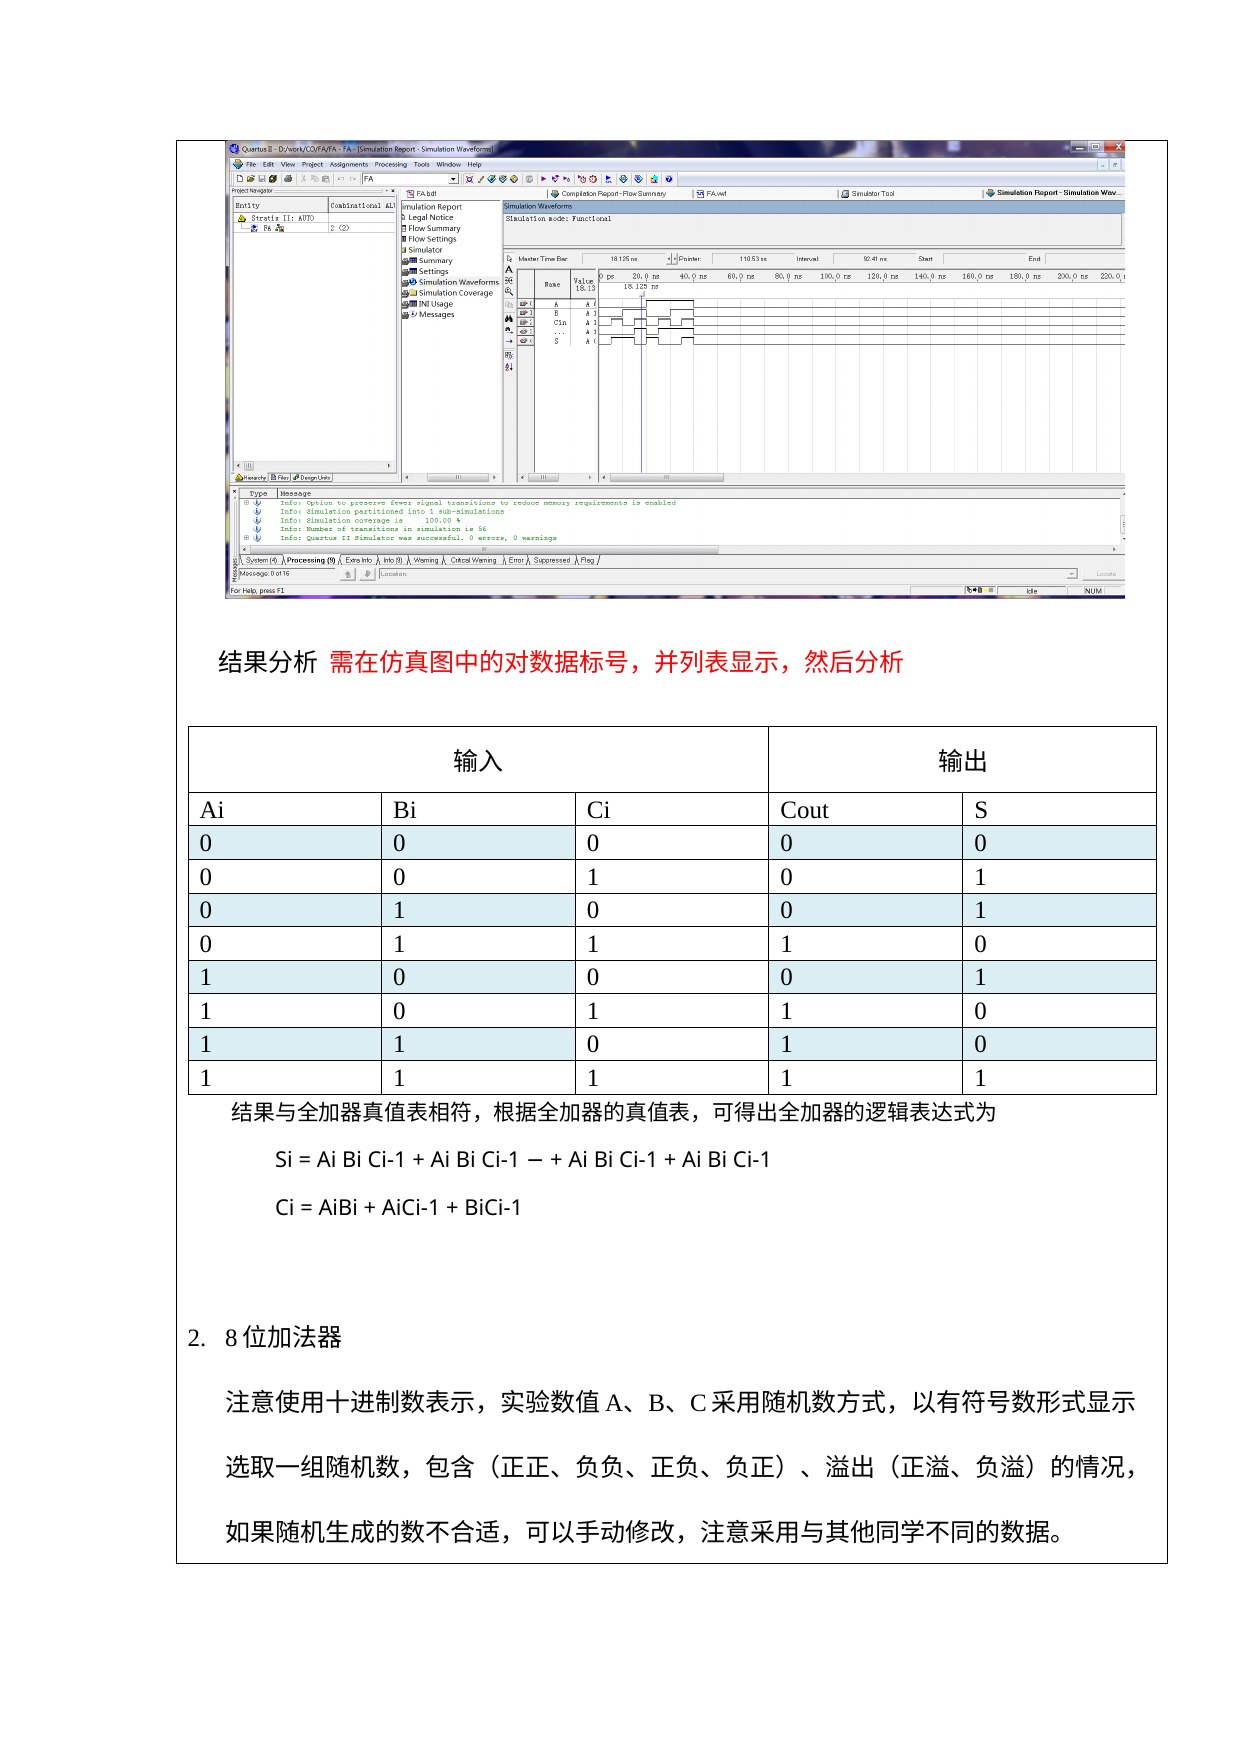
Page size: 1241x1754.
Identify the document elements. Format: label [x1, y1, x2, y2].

table_cell [177, 141, 1167, 1563]
picture [225, 140, 1125, 599]
